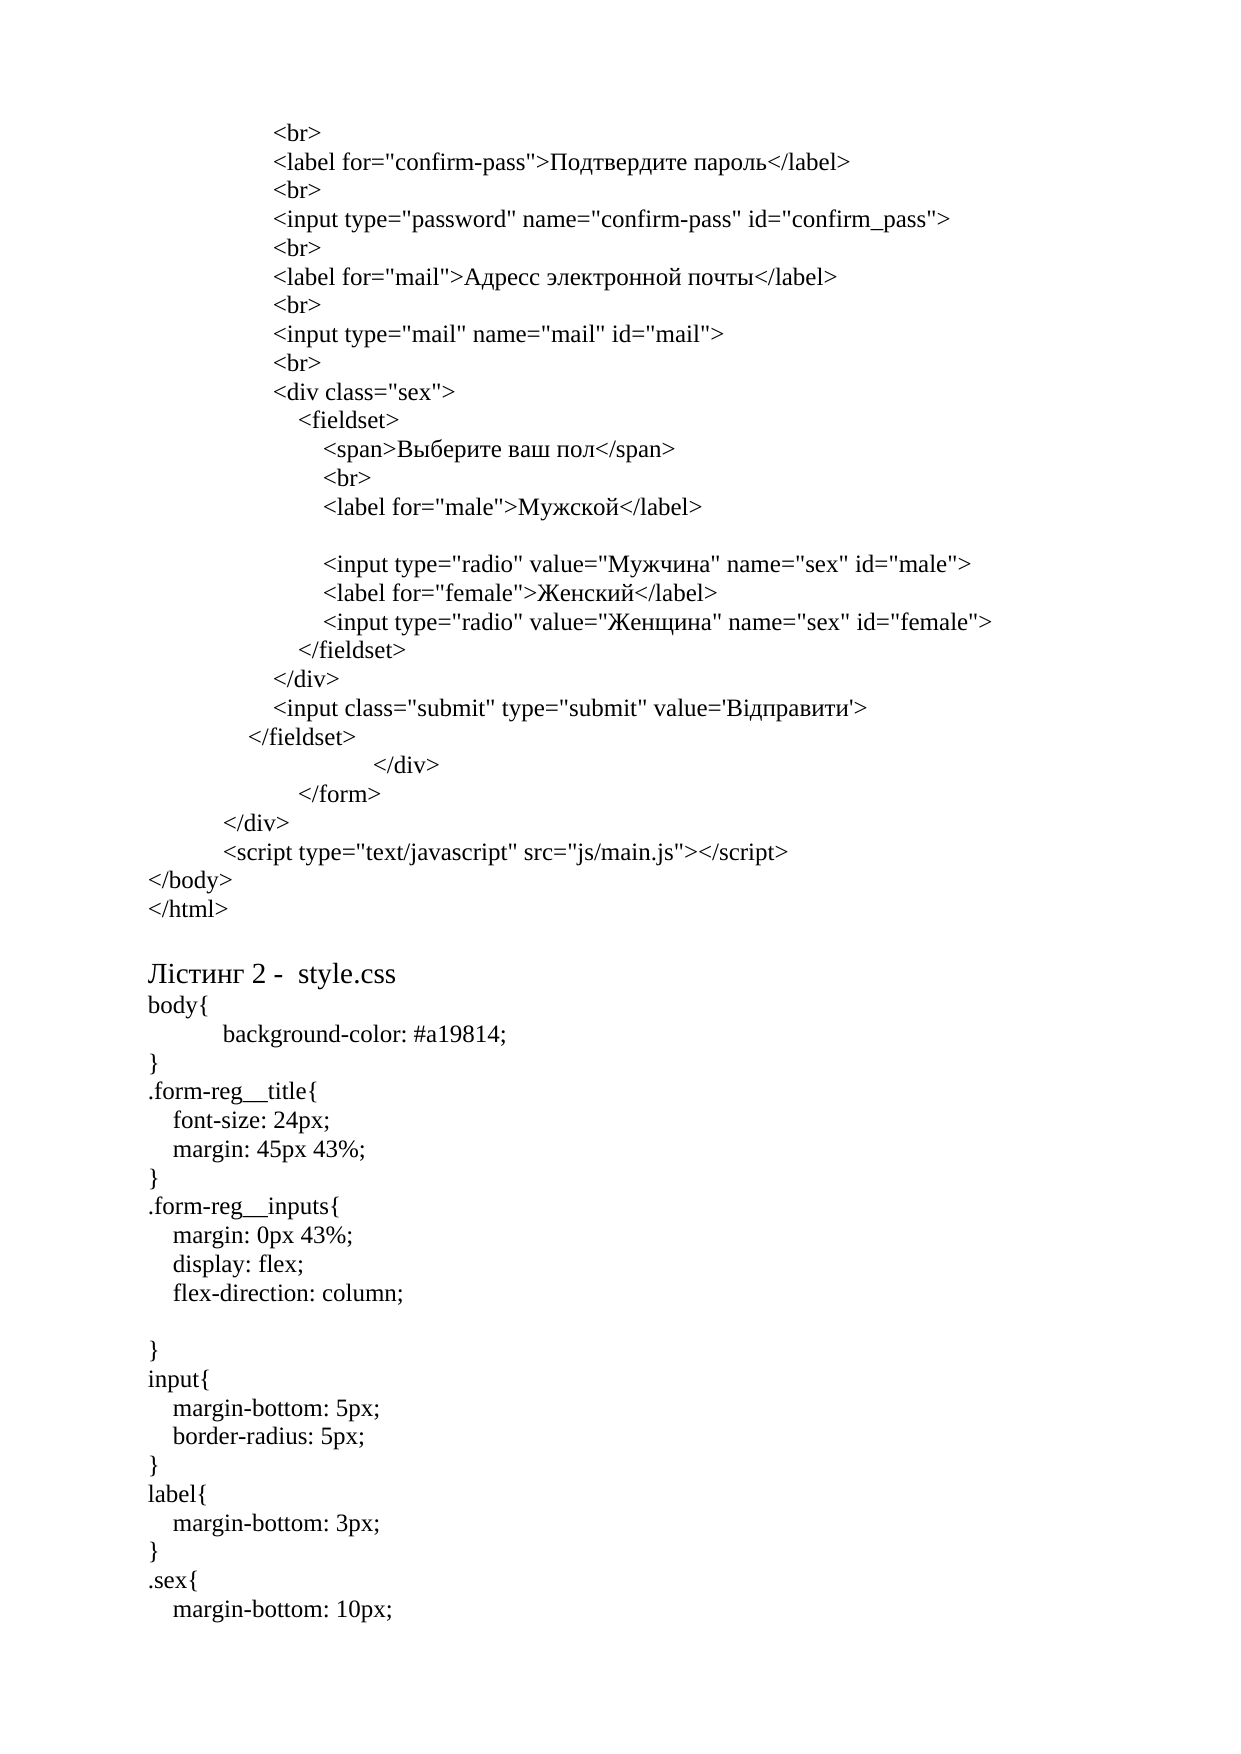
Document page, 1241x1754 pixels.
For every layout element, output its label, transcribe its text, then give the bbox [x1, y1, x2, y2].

text </fieldset> [148, 722, 1181, 751]
text } [148, 1048, 1181, 1076]
text <input type="radio" value="Мужчина" name="sex" id="male"> [148, 549, 1181, 578]
text <br> [148, 233, 1181, 262]
text </div> [148, 751, 1181, 779]
text background-color: #a19814; [148, 1019, 1181, 1048]
text input{ [148, 1364, 1181, 1393]
text <span>Выберите ваш пол</span> [148, 434, 1181, 463]
text </div> [148, 808, 1181, 837]
text </fieldset> [148, 636, 1181, 664]
text .sex{ [148, 1565, 1181, 1594]
text <input type="password" name="confirm-pass" id="confirm_pass"> [148, 204, 1181, 233]
text <label for="female">Женский</label> [148, 578, 1181, 607]
text <br> [148, 463, 1181, 492]
text <label for="male">Мужской</label> [148, 492, 1181, 521]
text label{ [148, 1479, 1181, 1508]
text margin: 0px 43%; [148, 1220, 1181, 1249]
text } [148, 1163, 1181, 1191]
text flex-direction: column; [148, 1278, 1181, 1306]
text <br> [148, 291, 1181, 319]
text <input class="submit" type="submit" value='Відправити'> [148, 693, 1181, 722]
text <div class="sex"> [148, 377, 1181, 406]
text <br> [148, 176, 1181, 204]
text Лістинг 2 - style.css [148, 957, 1181, 990]
text </div> [148, 664, 1181, 693]
text } [148, 1450, 1181, 1479]
text margin-bottom: 10px; [148, 1594, 1181, 1623]
text </form> [148, 779, 1181, 808]
text } [148, 1335, 1181, 1364]
text margin-bottom: 5px; [148, 1393, 1181, 1421]
text .form-reg__inputs{ [148, 1191, 1181, 1220]
text display: flex; [148, 1249, 1181, 1278]
text margin-bottom: 3px; [148, 1508, 1181, 1536]
text </body> [148, 866, 1181, 894]
text border-radius: 5px; [148, 1421, 1181, 1450]
text <input type="mail" name="mail" id="mail"> [148, 319, 1181, 348]
text <fieldset> [148, 406, 1181, 434]
text <br> [148, 118, 1181, 147]
text body{ [148, 990, 1181, 1019]
text font-size: 24px; [148, 1105, 1181, 1134]
text margin: 45px 43%; [148, 1134, 1181, 1163]
text <script type="text/javascript" src="js/main.js"></script> [148, 837, 1181, 866]
text <br> [148, 348, 1181, 377]
text <label for="mail">Адресс электронной почты</label> [148, 262, 1181, 291]
text <input type="radio" value="Женщина" name="sex" id="female"> [148, 607, 1181, 636]
text } [148, 1536, 1181, 1565]
text </html> [148, 894, 1181, 923]
text .form-reg__title{ [148, 1076, 1181, 1105]
text <label for="confirm-pass">Подтвердите пароль</label> [148, 147, 1181, 176]
